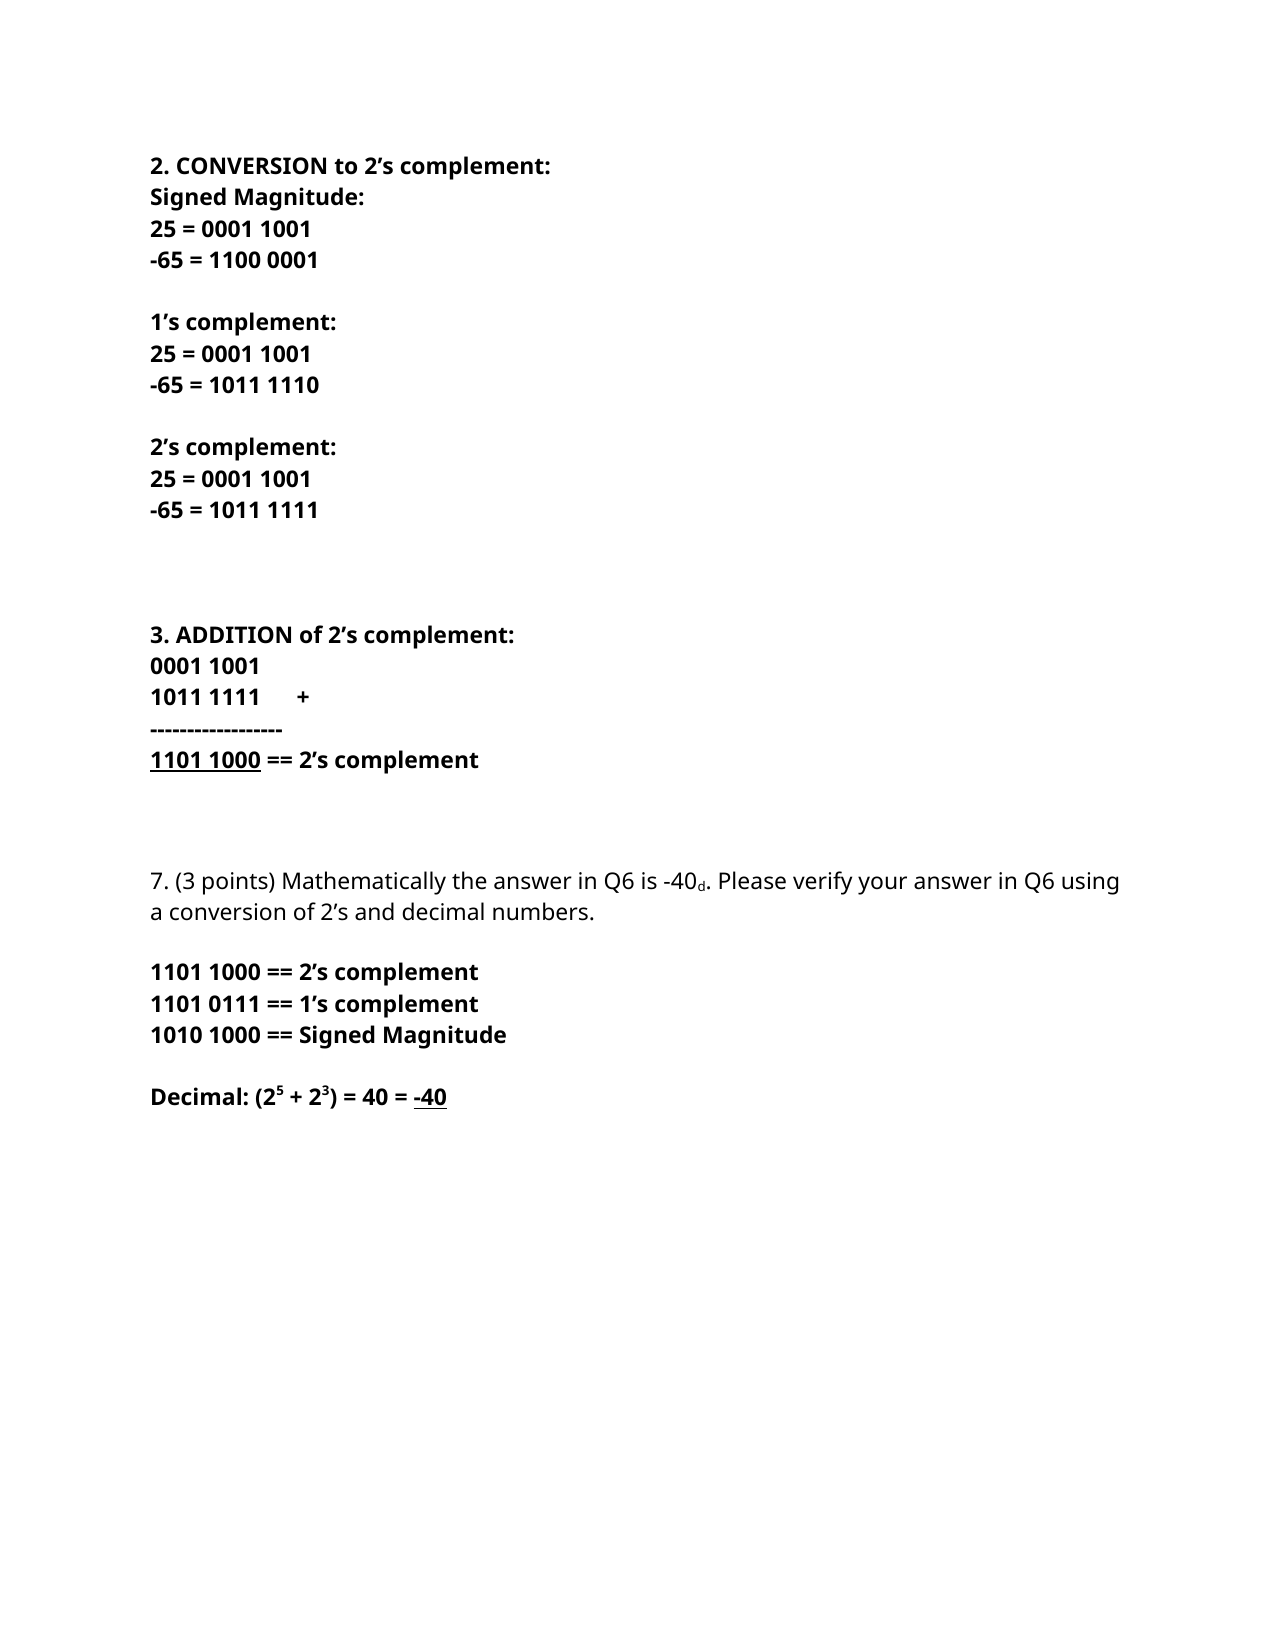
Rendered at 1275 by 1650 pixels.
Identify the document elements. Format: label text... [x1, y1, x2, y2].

text 7. (3 points) Mathematically the answer in Q6 is -40d. Please verify your answer in Q6 using a conversion of 2’s and decimal numbers. [150, 864, 1125, 927]
text 1’s complement: [150, 306, 1125, 337]
text 1101 0111 == 1’s complement [150, 987, 1125, 1019]
text 2’s complement: [150, 431, 1125, 462]
text ------------------ [150, 712, 1125, 744]
text -65 = 1100 0001 [150, 244, 1125, 275]
text 25 = 0001 1001 [150, 212, 1125, 244]
text 25 = 0001 1001 [150, 337, 1125, 369]
text -65 = 1011 1110 [150, 369, 1125, 400]
text 0001 1001 [150, 650, 1125, 681]
text Signed Magnitude: [150, 181, 1125, 212]
text Decimal: (25 + 23) = 40 = -40 [150, 1081, 1125, 1112]
text 1101 1000 == 2’s complement [150, 956, 1125, 987]
text 2. CONVERSION to 2’s complement: [150, 150, 1125, 181]
text 1101 1000 == 2’s complement [150, 744, 1125, 775]
text 3. ADDITION of 2’s complement: [150, 619, 1125, 650]
text -65 = 1011 1111 [150, 494, 1125, 525]
text 25 = 0001 1001 [150, 462, 1125, 494]
text 1011 1111 + [150, 681, 1125, 712]
text 1010 1000 == Signed Magnitude [150, 1019, 1125, 1050]
